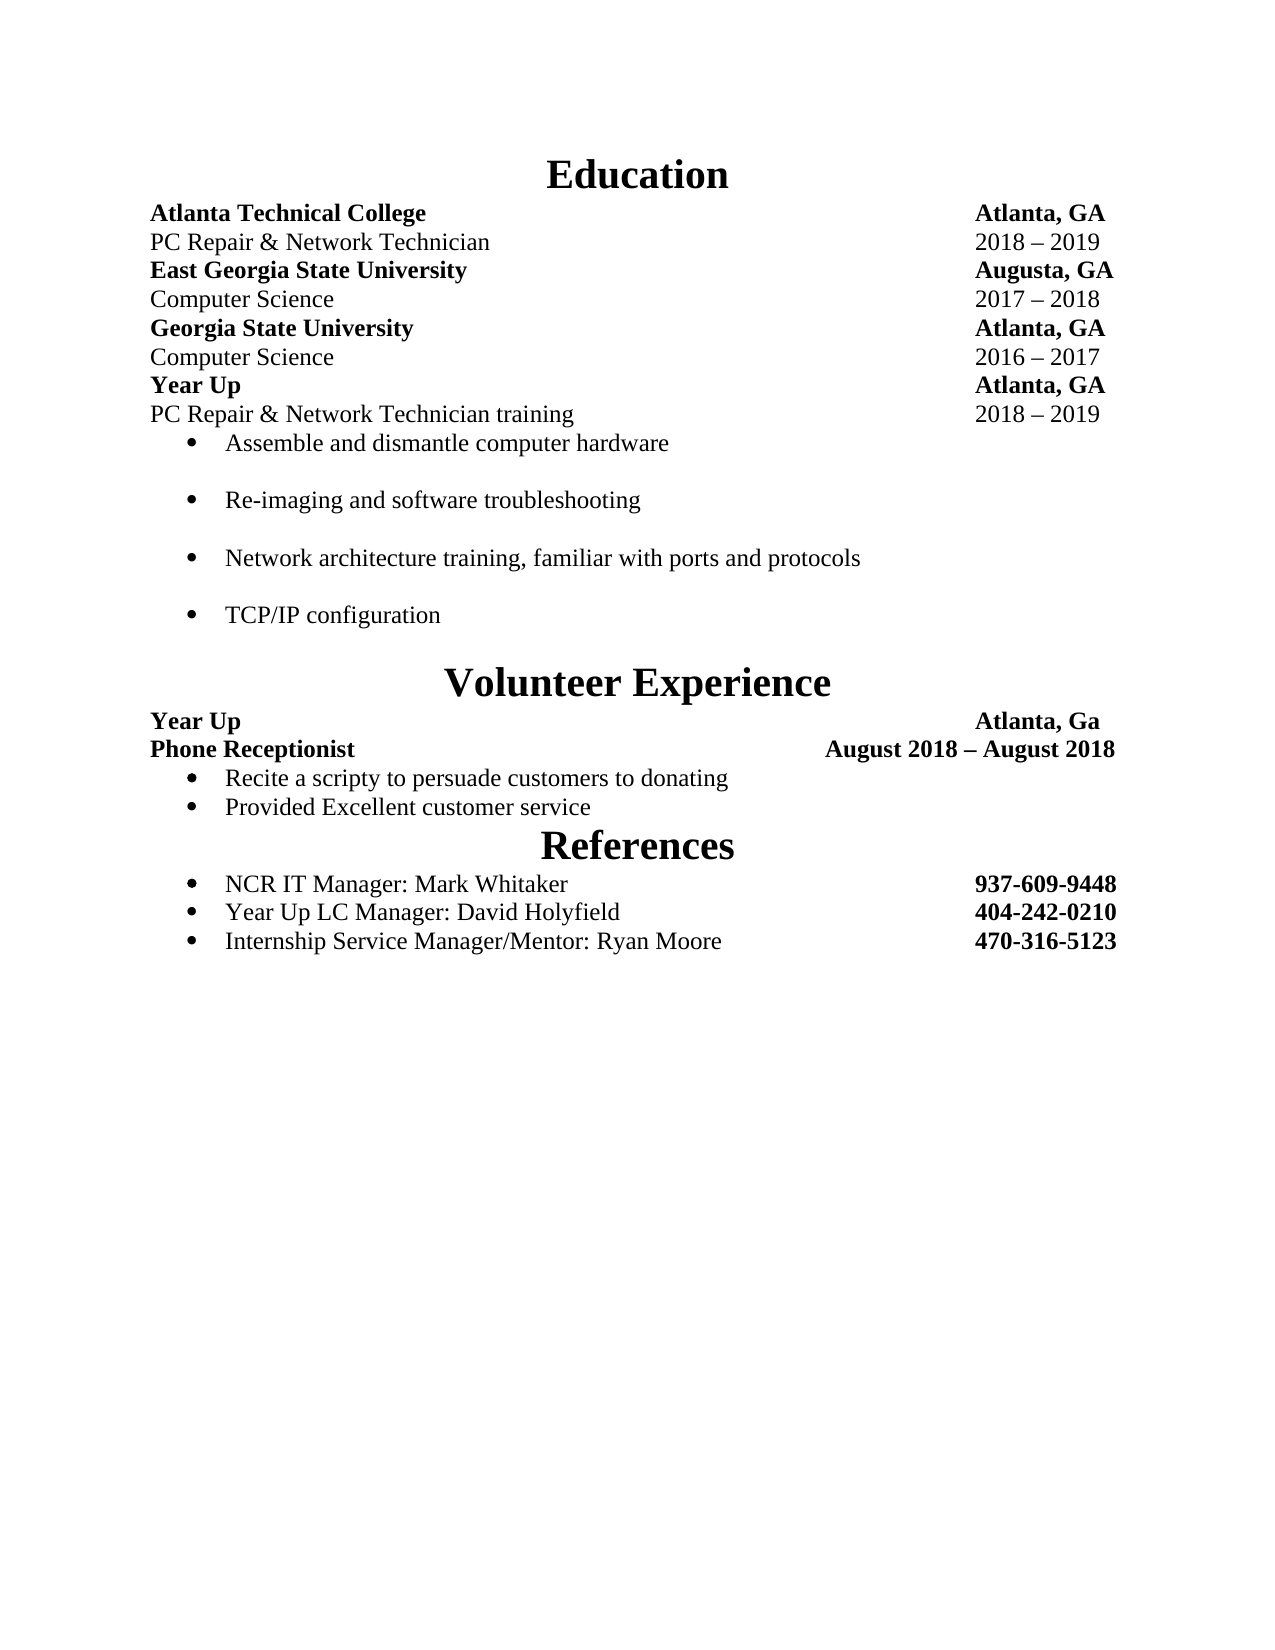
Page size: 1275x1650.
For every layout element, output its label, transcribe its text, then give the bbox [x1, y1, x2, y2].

text Computer Science 2017 – 2018 [150, 284, 1125, 313]
text References [150, 821, 1125, 869]
text Education [150, 150, 1125, 198]
text Phone Receptionist August 2018 – August 2018 [150, 734, 1125, 763]
text Year Up Atlanta, GA [150, 370, 1125, 399]
text Georgia State University Atlanta, GA [150, 313, 1125, 342]
list Assemble and dismantle computer hardware [187, 428, 1125, 457]
list Network architecture training, familiar with ports and protocols [187, 543, 1125, 572]
list Provided Excellent customer service [187, 792, 1125, 821]
text PC Repair & Network Technician 2018 – 2019 [150, 227, 1125, 255]
list Year Up LC Manager: David Holyfield 404-242-0210 [187, 897, 1125, 926]
list Re-imaging and software troubleshooting [187, 485, 1125, 514]
text Computer Science 2016 – 2017 [150, 342, 1125, 370]
list NCR IT Manager: Mark Whitaker 937-609-9448 [187, 869, 1125, 897]
text East Georgia State University Augusta, GA [150, 255, 1125, 284]
text Atlanta Technical College Atlanta, GA [150, 198, 1125, 227]
text PC Repair & Network Technician training 2018 – 2019 [150, 399, 1125, 428]
list Recite a scripty to persuade customers to donating [187, 763, 1125, 792]
text Year Up Atlanta, Ga [150, 706, 1125, 734]
list TCP/IP configuration [187, 600, 1125, 629]
list Internship Service Manager/Mentor: Ryan Moore 470-316-5123 [187, 926, 1125, 955]
text Volunteer Experience [150, 658, 1125, 706]
